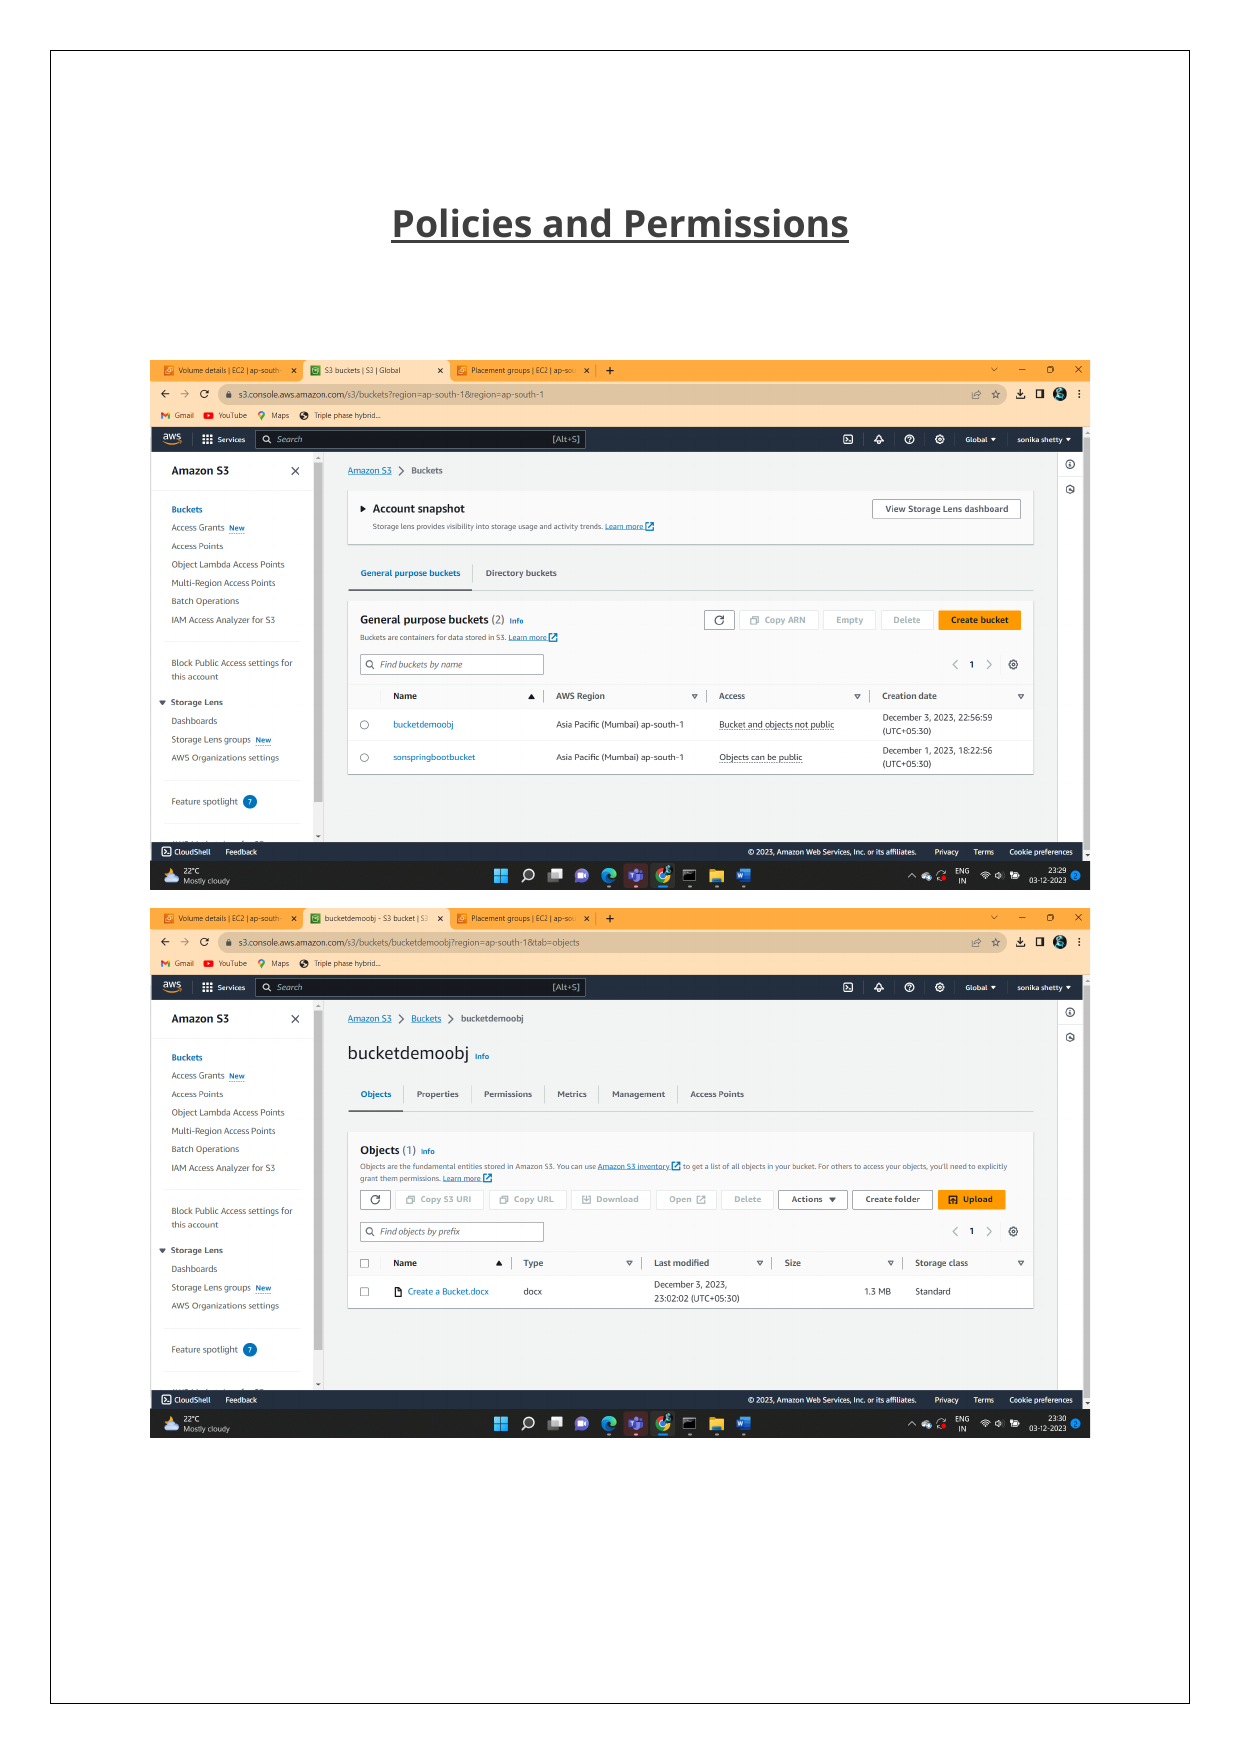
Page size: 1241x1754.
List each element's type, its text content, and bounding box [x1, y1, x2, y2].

picture [150, 908, 1091, 1438]
text Policies and Permissions [150, 197, 1090, 248]
picture [150, 360, 1091, 890]
